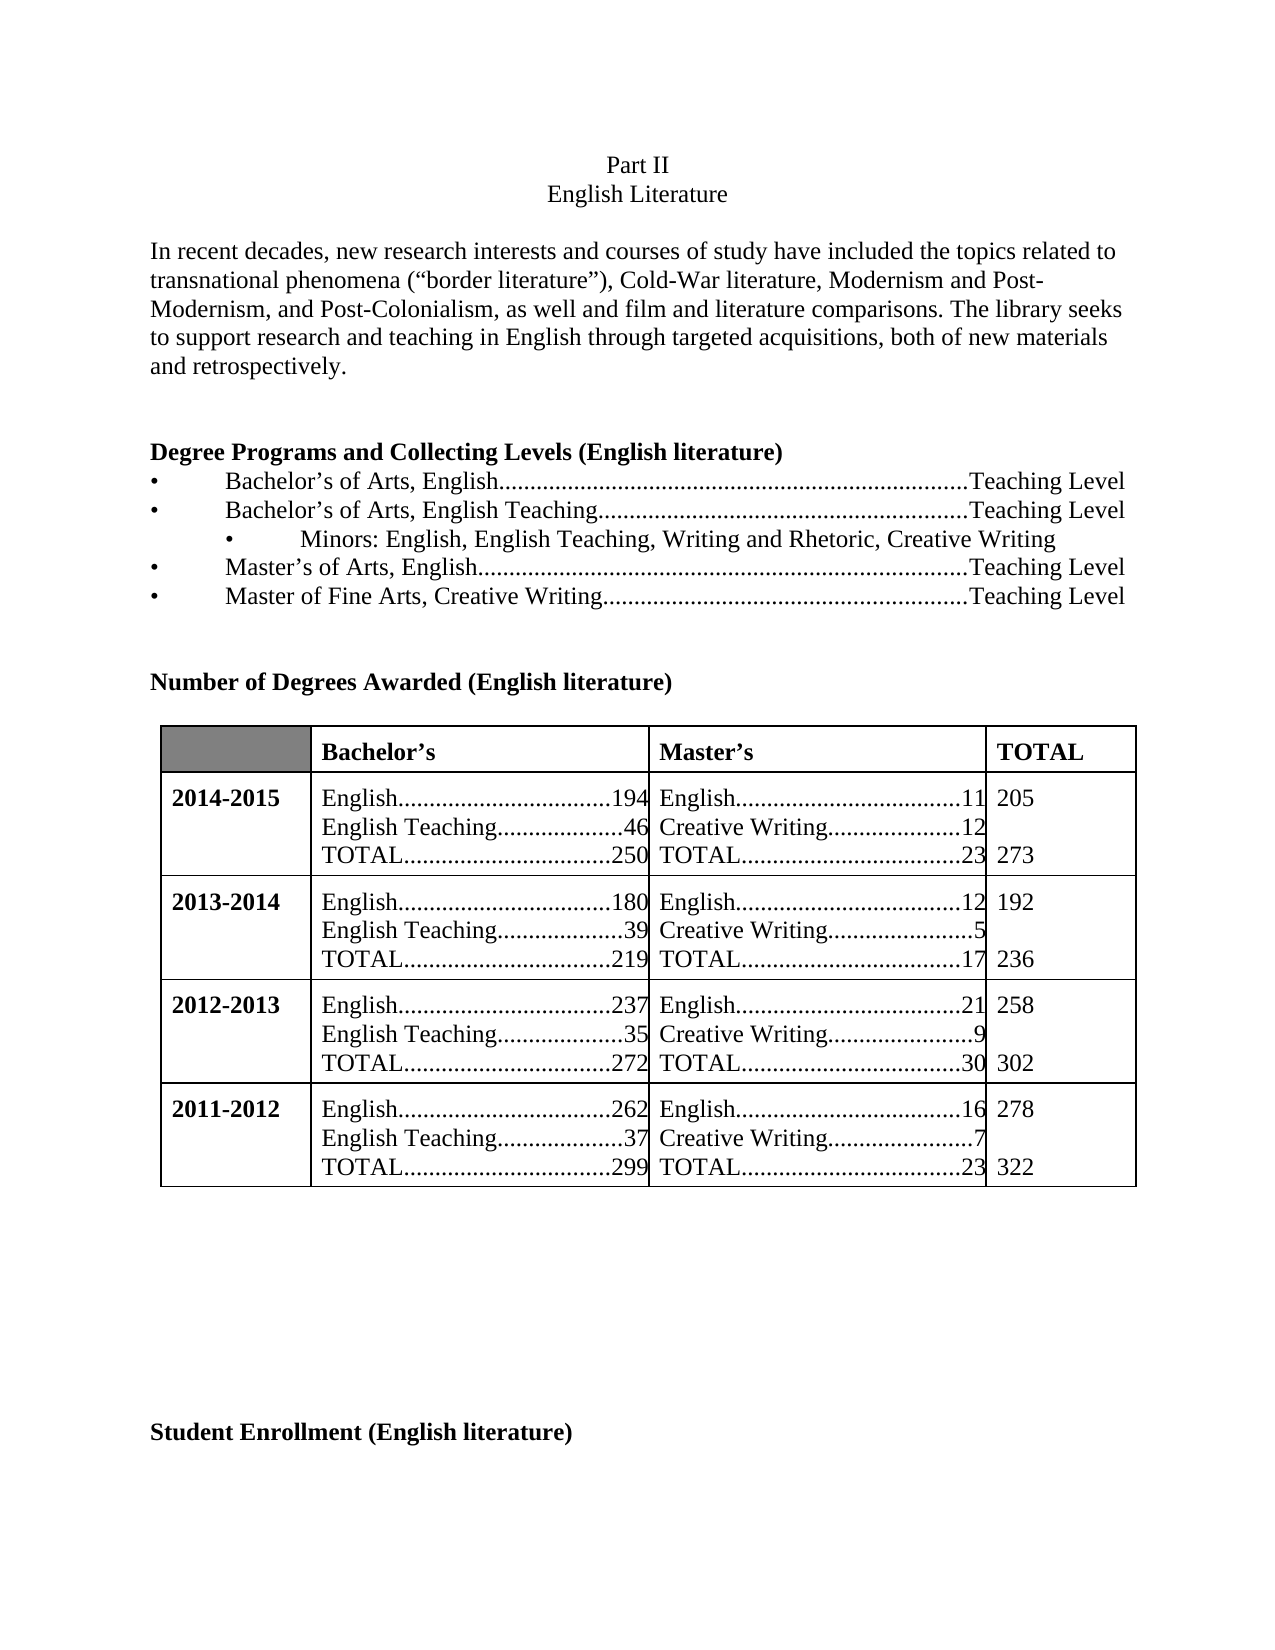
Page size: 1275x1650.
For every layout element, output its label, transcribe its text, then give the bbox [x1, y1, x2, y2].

list Master of Fine Arts, Creative Writing Teaching Level [150, 581, 1125, 610]
list Number of Degrees Awarded (English literature) [150, 667, 1125, 696]
table_cell English 194 English Teaching 46 TOTAL 250 [312, 773, 648, 875]
table_cell English 12 Creative Writing 5 TOTAL 17 [650, 876, 985, 978]
list Minors: English, English Teaching, Writing and Rhetoric, Creative Writing [225, 524, 1125, 552]
table_cell English 180 English Teaching 39 TOTAL 219 [312, 876, 648, 978]
list Student Enrollment (English literature) [150, 1417, 1125, 1446]
table_cell English 11 Creative Writing 12 TOTAL 23 [650, 773, 985, 875]
list English Literature [150, 179, 1125, 207]
table_cell English 237 English Teaching 35 TOTAL 272 [312, 980, 648, 1082]
table_cell English 262 English Teaching 37 TOTAL 299 [312, 1084, 648, 1186]
table_cell 2014-2015 [162, 773, 310, 875]
table_cell 2011-2012 [162, 1084, 310, 1186]
table_cell 192 236 [987, 876, 1135, 978]
list Bachelor’s of Arts, English Teaching Level [150, 466, 1125, 495]
table_header Master’s [650, 727, 985, 771]
table_cell 205 273 [987, 773, 1135, 875]
table_header TOTAL [987, 727, 1135, 771]
table_cell English 21 Creative Writing 9 TOTAL 30 [650, 980, 985, 1082]
list Master’s of Arts, English Teaching Level [150, 552, 1125, 581]
list Degree Programs and Collecting Levels (English literature) [150, 437, 1125, 466]
table_cell 278 322 [987, 1084, 1135, 1186]
table_cell 2012-2013 [162, 980, 310, 1082]
list Bachelor’s of Arts, English Teaching Teaching Level [150, 495, 1125, 524]
table_cell 258 302 [987, 980, 1135, 1082]
table_header Bachelor’s [312, 727, 648, 771]
table_cell 2013-2014 [162, 876, 310, 978]
table_cell English 16 Creative Writing 7 TOTAL 23 [650, 1084, 985, 1186]
list Part II [150, 150, 1125, 179]
table_header [162, 727, 310, 771]
list In recent decades, new research interests and courses of study have included the topics related to transnational phenomena (“border literature”), Cold-War literature, Modernism and Post-Modernism, and Post-Colonialism, as well and film and literature comparisons. The library seeks to support research and teaching in English through targeted acquisitions, both of new materials and retrospectively. [150, 236, 1125, 380]
